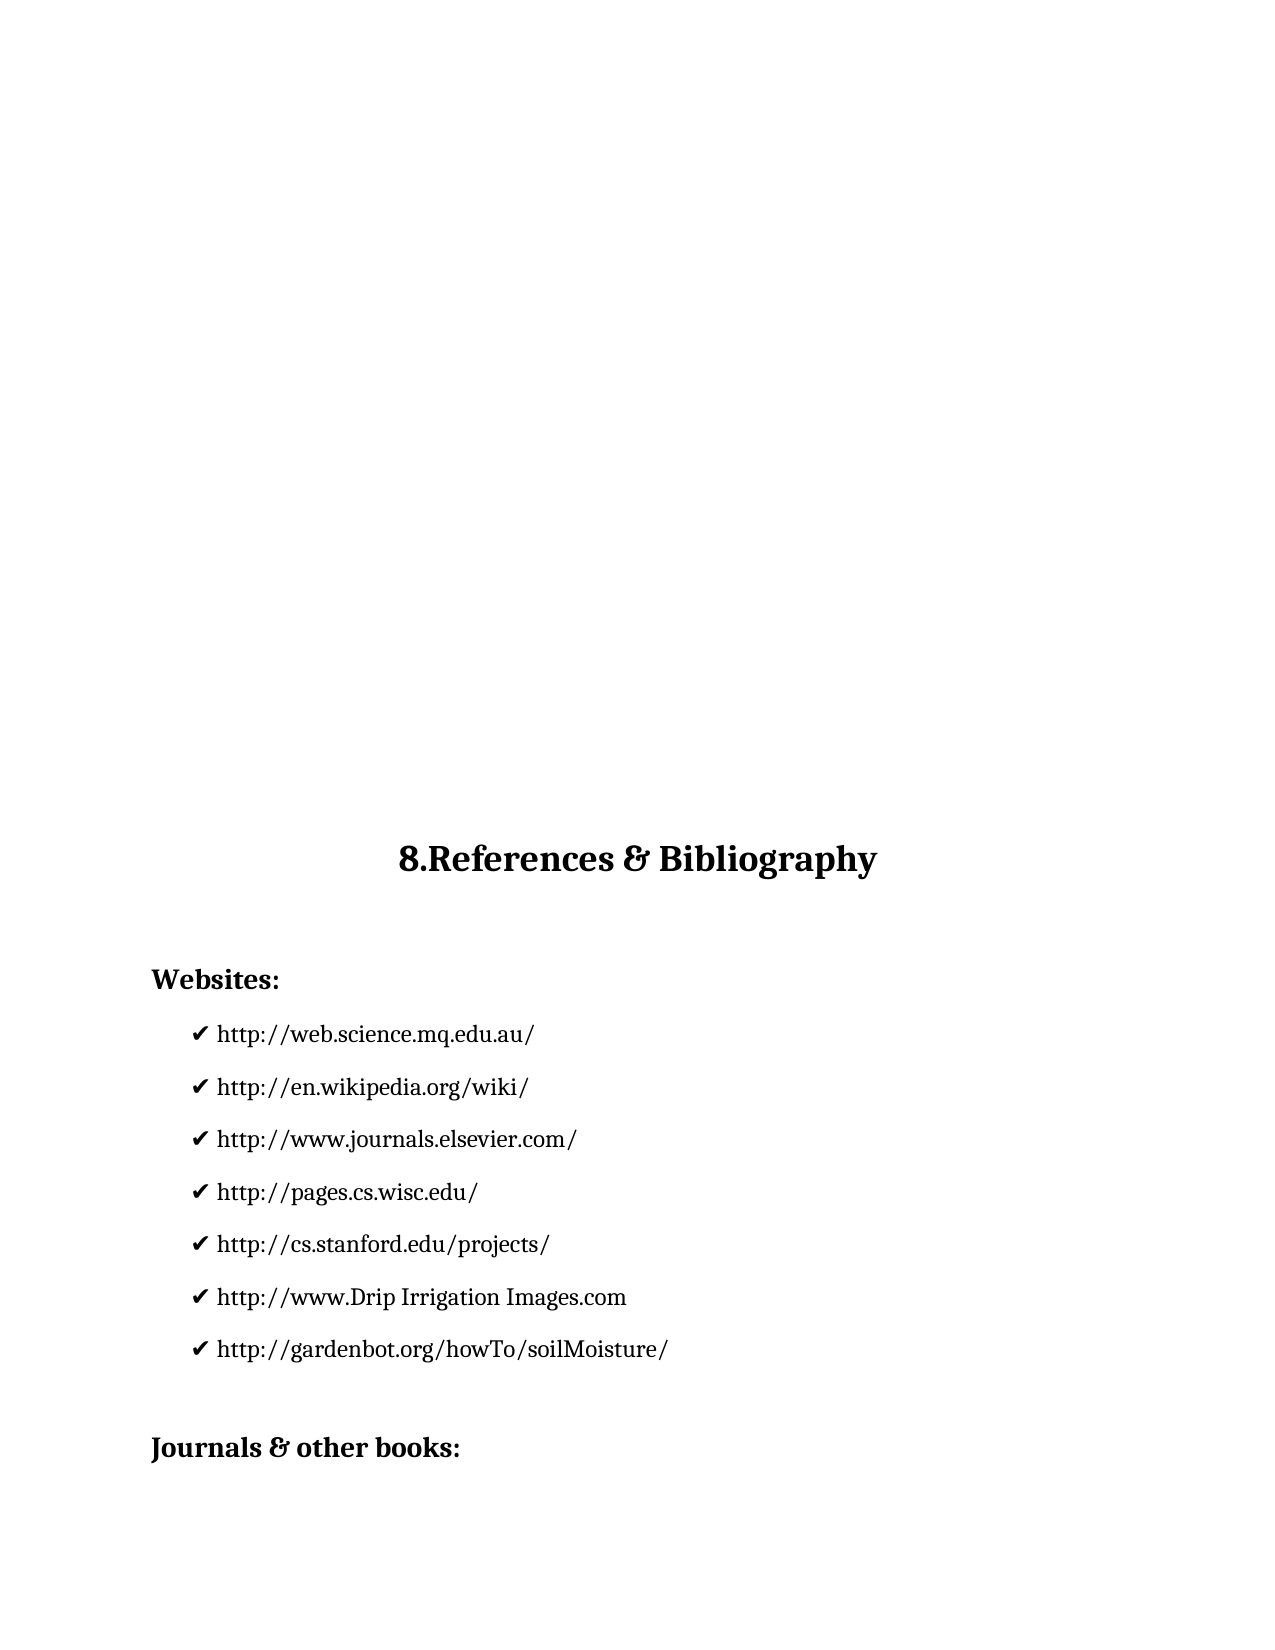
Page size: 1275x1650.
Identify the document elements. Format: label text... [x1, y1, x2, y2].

text ✔ http://cs.stanford.edu/projects/ [190, 1226, 1125, 1260]
text ✔ http://web.science.mq.edu.au/ [190, 1016, 1125, 1050]
text ✔ http://www.Drip Irrigation Images.com [190, 1278, 1125, 1312]
text ✔ http://en.wikipedia.org/wiki/ [190, 1068, 1125, 1102]
text 8.References & Bibliography [151, 837, 1125, 880]
text ✔ http://pages.cs.wisc.edu/ [190, 1173, 1125, 1207]
text Websites: [151, 963, 1125, 997]
text ✔ http://www.journals.elsevier.com/ [190, 1121, 1125, 1155]
text ✔ http://gardenbot.org/howTo/soilMoisture/ [190, 1331, 1125, 1365]
text Journals & other books: [151, 1431, 1125, 1464]
